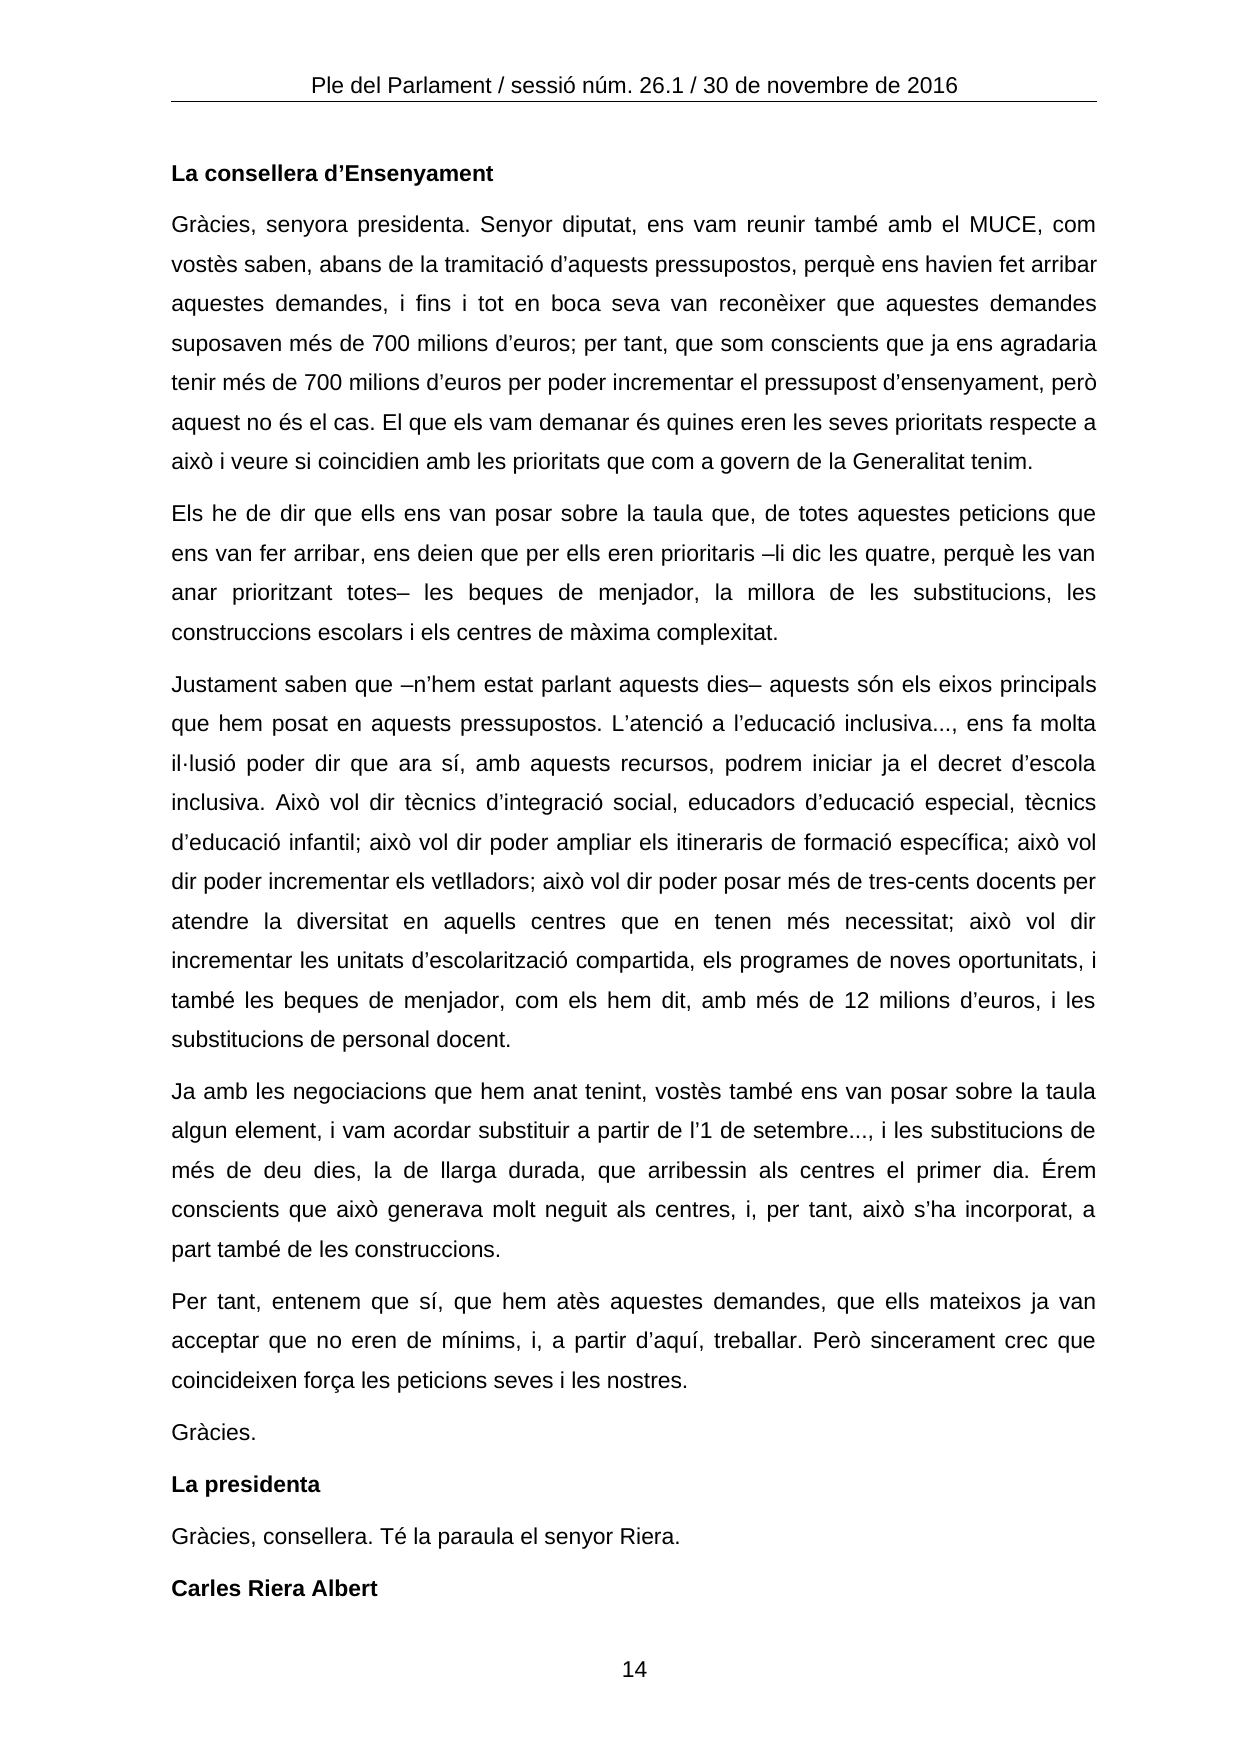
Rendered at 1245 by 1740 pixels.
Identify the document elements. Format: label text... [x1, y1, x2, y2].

text Gràcies, consellera. Té la paraula el senyor Riera. [171, 1523, 1097, 1549]
text Carles Riera Albert [171, 1575, 1097, 1601]
text Justament saben que –n’hem estat parlant aquests dies– aquests són els eixos principals que hem posat en aquests pressupostos. L’atenció a l’educació inclusiva..., ens fa molta il·lusió poder dir que ara sí, amb aquests recursos, podrem iniciar ja el decret d’escola inclusiva. Això vol dir tècnics d’integració social, educadors d’educació especial, tècnics d’educació infantil; això vol dir poder ampliar els itineraris de formació específica; això vol dir poder incrementar els vetlladors; això vol dir poder posar més de tres-cents docents per atendre la diversitat en aquells centres que en tenen més necessitat; això vol dir incrementar les unitats d’escolarització compartida, els programes de noves oportunitats, i també les beques de menjador, com els hem dit, amb més de 12 milions d’euros, i les substitucions de personal docent. [171, 671, 1097, 1052]
text Els he de dir que ells ens van posar sobre la taula que, de totes aquestes peticions que ens van fer arribar, ens deien que per ells eren prioritaris –li dic les quatre, perquè les van anar prioritzant totes– les beques de menjador, la millora de les substitucions, les construccions escolars i els centres de màxima complexitat. [171, 500, 1097, 645]
text La presidenta [171, 1471, 1097, 1497]
text Ja amb les negociacions que hem anat tenint, vostès també ens van posar sobre la taula algun element, i vam acordar substituir a partir de l’1 de setembre..., i les substitucions de més de deu dies, la de llarga durada, que arribessin als centres el primer dia. Érem conscients que això generava molt neguit als centres, i, per tant, això s’ha incorporat, a part també de les construccions. [171, 1078, 1097, 1262]
text La consellera d’Ensenyament [171, 159, 1097, 186]
text Per tant, entenem que sí, que hem atès aquestes demandes, que ells mateixos ja van acceptar que no eren de mínims, i, a partir d’aquí, treballar. Però sincerament crec que coincideixen força les peticions seves i les nostres. [171, 1288, 1097, 1393]
text Gràcies. [171, 1419, 1097, 1445]
text Gràcies, senyora presidenta. Senyor diputat, ens vam reunir també amb el MUCE, com vostès saben, abans de la tramitació d’aquests pressupostos, perquè ens havien fet arribar aquestes demandes, i fins i tot en boca seva van reconèixer que aquestes demandes suposaven més de 700 milions d’euros; per tant, que som conscients que ja ens agradaria tenir més de 700 milions d’euros per poder incrementar el pressupost d’ensenyament, però aquest no és el cas. El que els vam demanar és quines eren les seves prioritats respecte a això i veure si coincidien amb les prioritats que com a govern de la Generalitat tenim. [171, 211, 1097, 475]
